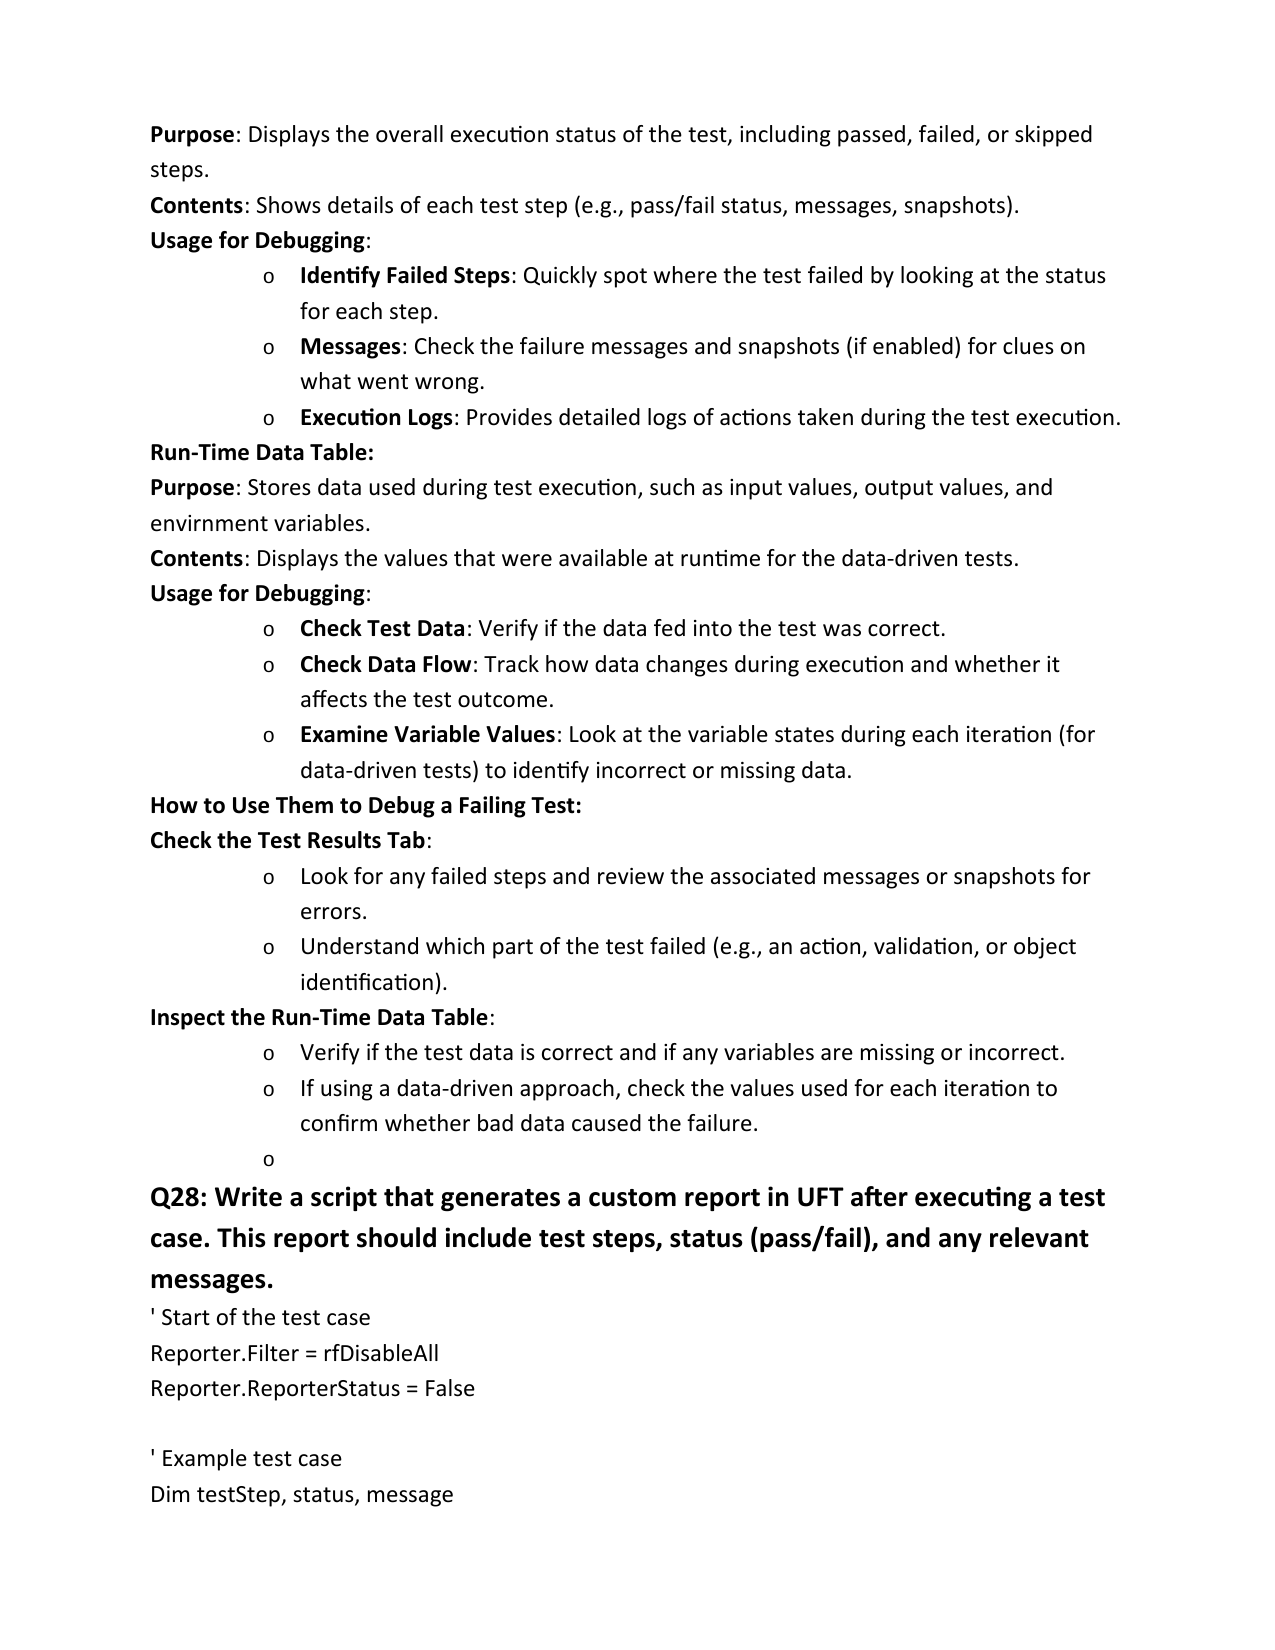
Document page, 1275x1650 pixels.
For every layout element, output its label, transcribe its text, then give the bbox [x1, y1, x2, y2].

text Q28: Write a script that generates a custom report in UFT after executing a test case. This report should include test steps, status (pass/fail), and any relevant messages. [150, 1178, 1125, 1296]
text Reporter.ReporterStatus = False [150, 1372, 1125, 1402]
list Check Test Data: Verify if the data fed into the test was correct. [262, 613, 1125, 643]
text Contents: Displays the values that were available at runtime for the data-driven tests. [150, 542, 1125, 572]
text Purpose: Displays the overall execution status of the test, including passed, failed, or skipped steps. [150, 118, 1125, 184]
list If using a data-driven approach, check the values used for each iteration to confirm whether bad data caused the failure. [262, 1072, 1125, 1137]
text Check the Test Results Tab: [150, 824, 1125, 855]
list Examine Variable Values: Look at the variable states during each iteration (for data-driven tests) to identify incorrect or missing data. [262, 718, 1125, 784]
text Dim testStep, status, message [150, 1478, 1125, 1508]
list Identify Failed Steps: Quickly spot where the test failed by looking at the status for each step. [262, 259, 1125, 325]
text ' Start of the test case [150, 1301, 1125, 1332]
text Inspect the Run-Time Data Table: [150, 1001, 1125, 1032]
text Usage for Debugging: [150, 224, 1125, 255]
list Messages: Check the failure messages and snapshots (if enabled) for clues on what went wrong. [262, 330, 1125, 396]
list Understand which part of the test failed (e.g., an action, validation, or object identification). [262, 930, 1125, 996]
text Reporter.Filter = rfDisableAll [150, 1337, 1125, 1367]
list Verify if the test data is correct and if any variables are missing or incorrect. [262, 1036, 1125, 1067]
text Contents: Shows details of each test step (e.g., pass/fail status, messages, snapshots). [150, 189, 1125, 219]
text ' Example test case [150, 1443, 1125, 1473]
list Look for any failed steps and review the associated messages or snapshots for errors. [262, 860, 1125, 926]
text Purpose: Stores data used during test execution, such as input values, output values, and envirnment variables. [150, 471, 1125, 537]
text Run-Time Data Table: [150, 436, 1125, 467]
text Usage for Debugging: [150, 577, 1125, 608]
list Check Data Flow: Track how data changes during execution and whether it affects the test outcome. [262, 648, 1125, 714]
list Execution Logs: Provides detailed logs of actions taken during the test execution. [262, 401, 1125, 431]
text How to Use Them to Debug a Failing Test: [150, 789, 1125, 820]
